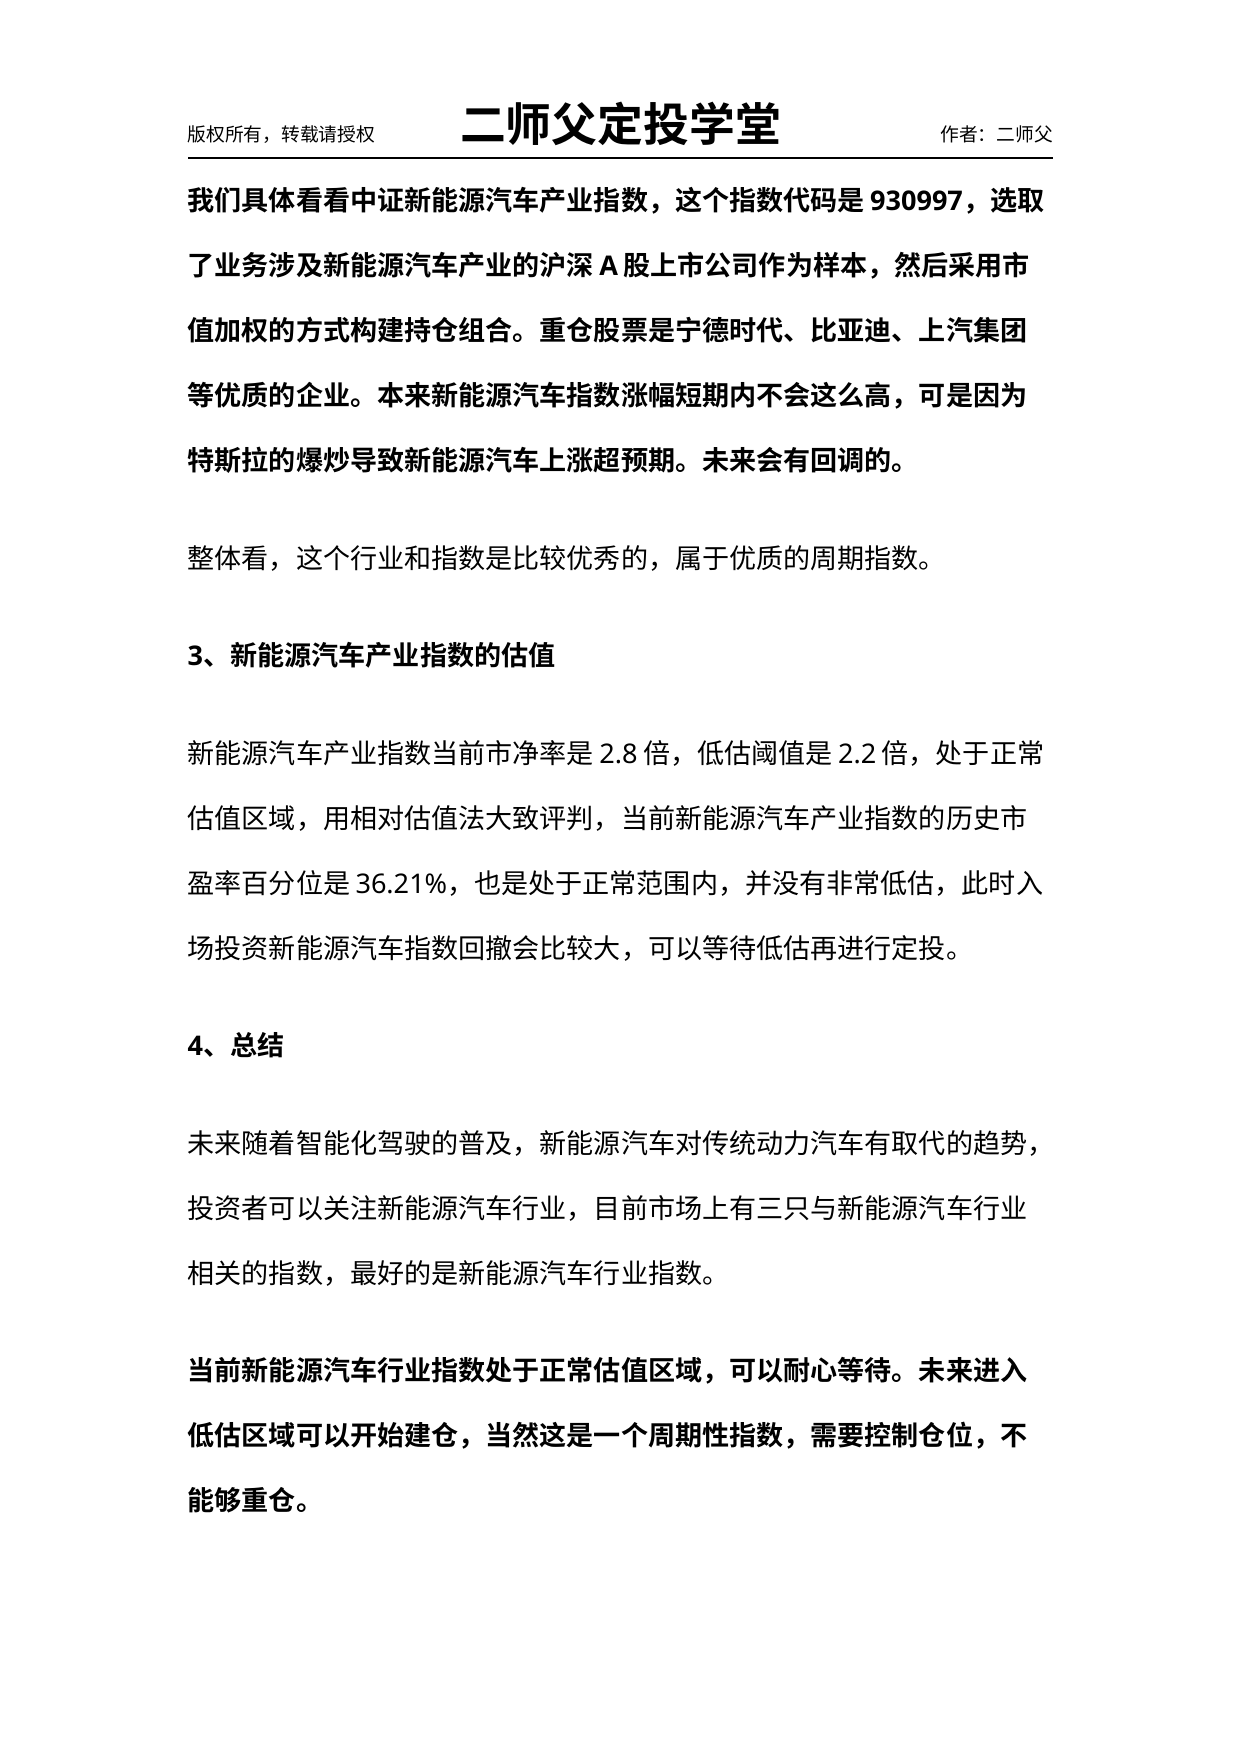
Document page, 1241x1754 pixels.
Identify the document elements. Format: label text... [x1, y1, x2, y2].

list 新能源汽车产业指数的估值 [187, 621, 1053, 686]
list 总结 [187, 1011, 1053, 1076]
text 整体看，这个行业和指数是比较优秀的，属于优质的周期指数。 [187, 524, 1053, 589]
text 我们具体看看中证新能源汽车产业指数，这个指数代码是930997，选取了业务涉及新能源汽车产业的沪深A股上市公司作为样本，然后采用市值加权的方式构建持仓组合。重仓股票是宁德时代、比亚迪、上汽集团等优质的企业。本来新能源汽车指数涨幅短期内不会这么高，可是因为特斯拉的爆炒导致新能源汽车上涨超预期。未来会有回调的。 [187, 166, 1053, 491]
list 新能源汽车产业指数当前市净率是2.8倍，低估阈值是2.2倍，处于正常估值区域，用相对估值法大致评判，当前新能源汽车产业指数的历史市盈率百分位是36.21%，也是处于正常范围内，并没有非常低估，此时入场投资新能源汽车指数回撤会比较大，可以等待低估再进行定投。 [187, 719, 1053, 979]
list 当前新能源汽车行业指数处于正常估值区域，可以耐心等待。未来进入低估区域可以开始建仓，当然这是一个周期性指数，需要控制仓位，不能够重仓。 [187, 1336, 1053, 1531]
list 未来随着智能化驾驶的普及，新能源汽车对传统动力汽车有取代的趋势，投资者可以关注新能源汽车行业，目前市场上有三只与新能源汽车行业相关的指数，最好的是新能源汽车行业指数。 [187, 1109, 1053, 1304]
